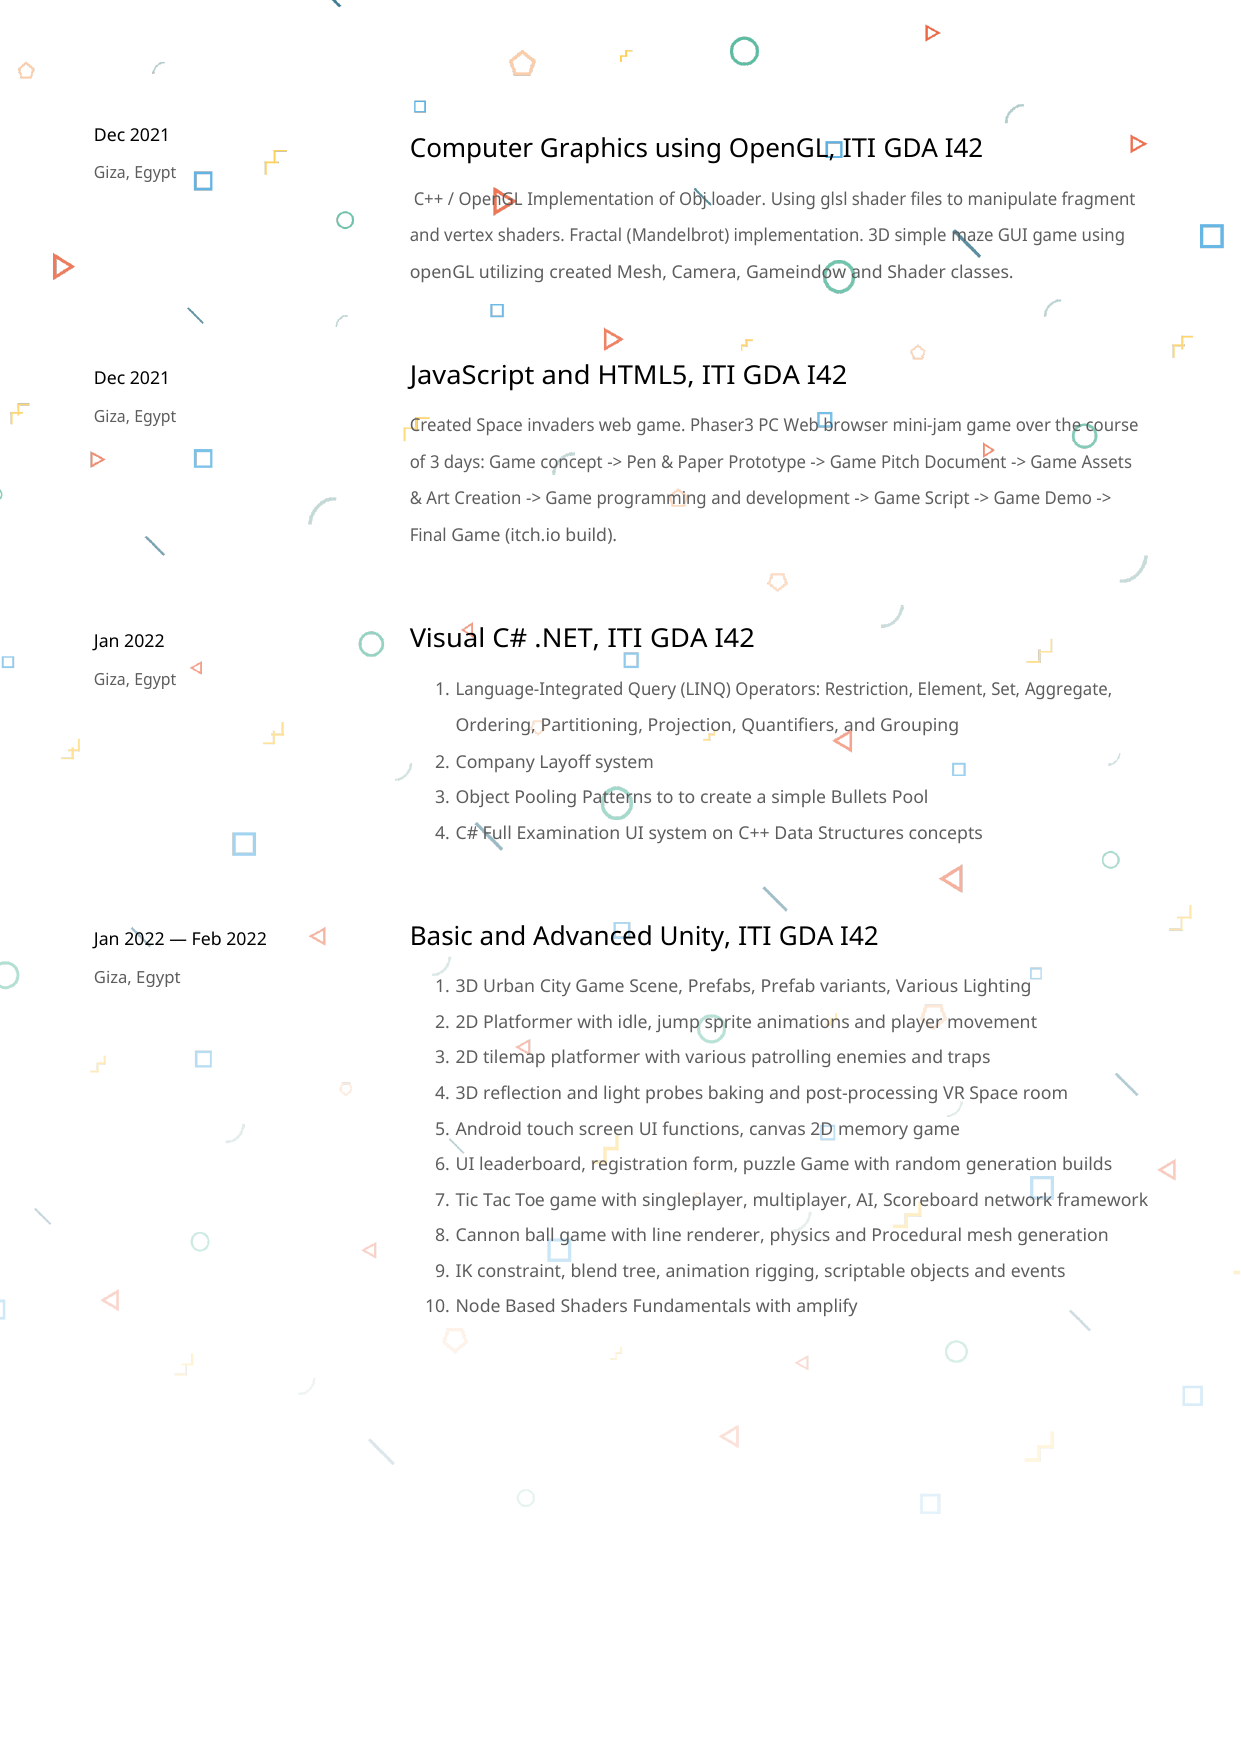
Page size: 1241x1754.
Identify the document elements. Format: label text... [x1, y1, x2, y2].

list Tic Tac Toe game with singleplayer, multiplayer, AI, Scoreboard network framework [435, 1187, 1159, 1211]
list IK constraint, blend tree, animation rigging, scriptable objects and events [435, 1258, 1159, 1282]
text C++ / OpenGL Implementation of Obj loader. Using glsl shader files to manipulate fragment and vertex shaders. Fractal (Mandelbrot) implementation. 3D simple maze GUI game using openGL utilizing created Mesh, Camera, Gameindow and Shader classes. [409, 186, 1141, 283]
subtitle JavaScript and HTML5, ITI GDA I42 [409, 356, 1159, 392]
list 3D Urban City Game Scene, Prefabs, Prefab variants, Various Lighting [435, 974, 1159, 998]
list 3D reflection and light probes baking and post-processing VR Space room [435, 1080, 1159, 1104]
list Language-Integrated Query (LINQ) Operators: Restriction, Element, Set, Aggregate, Ordering, Partitioning, Projection, Quantifiers, and Grouping [435, 676, 1122, 737]
text Giza, Egypt [94, 161, 180, 184]
list 2D Platformer with idle, jump sprite animations and player movement [435, 1009, 1159, 1033]
list UI leaderboard, registration form, puzzle Game with random generation builds [435, 1152, 1159, 1176]
text Dec 2021 [94, 365, 180, 389]
text Giza, Egypt [94, 404, 180, 427]
list Cannon ball game with line renderer, physics and Procedural mesh generation [435, 1223, 1159, 1247]
subtitle Basic and Advanced Unity, ITI GDA I42 [409, 917, 1159, 953]
subtitle Computer Graphics using OpenGL, ITI GDA I42 [409, 130, 1159, 165]
list Company Layoff system [435, 749, 1159, 773]
text Giza, Egypt [94, 965, 269, 988]
text Created Space invaders web game. Phaser3 PC Web browser mini-jam game over the course of 3 days: Game concept -> Pen & Paper Prototype -> Game Pitch Document -> Game Assets & Art Creation -> Game programming and development -> Game Script -> Game Demo -> Final Game (itch.io build). [409, 413, 1147, 546]
list Node Based Shaders Fundamentals with amplify [425, 1294, 1159, 1318]
text Jan 2022 [94, 628, 180, 652]
text Dec 2021 [94, 122, 180, 146]
picture [0, 0, 1241, 1514]
text Jan 2022 — Feb 2022 [94, 926, 269, 950]
list Object Pooling Patterns to to create a simple Bullets Pool [435, 784, 1159, 809]
list 2D tilemap platformer with various patrolling enemies and traps [435, 1045, 1159, 1069]
list C# Full Examination UI system on C++ Data Structures concepts [435, 820, 1159, 844]
subtitle Visual C# .NET, ITI GDA I42 [409, 619, 1159, 655]
text Giza, Egypt [94, 667, 180, 690]
list Android touch screen UI functions, canvas 2D memory game [435, 1116, 1159, 1140]
